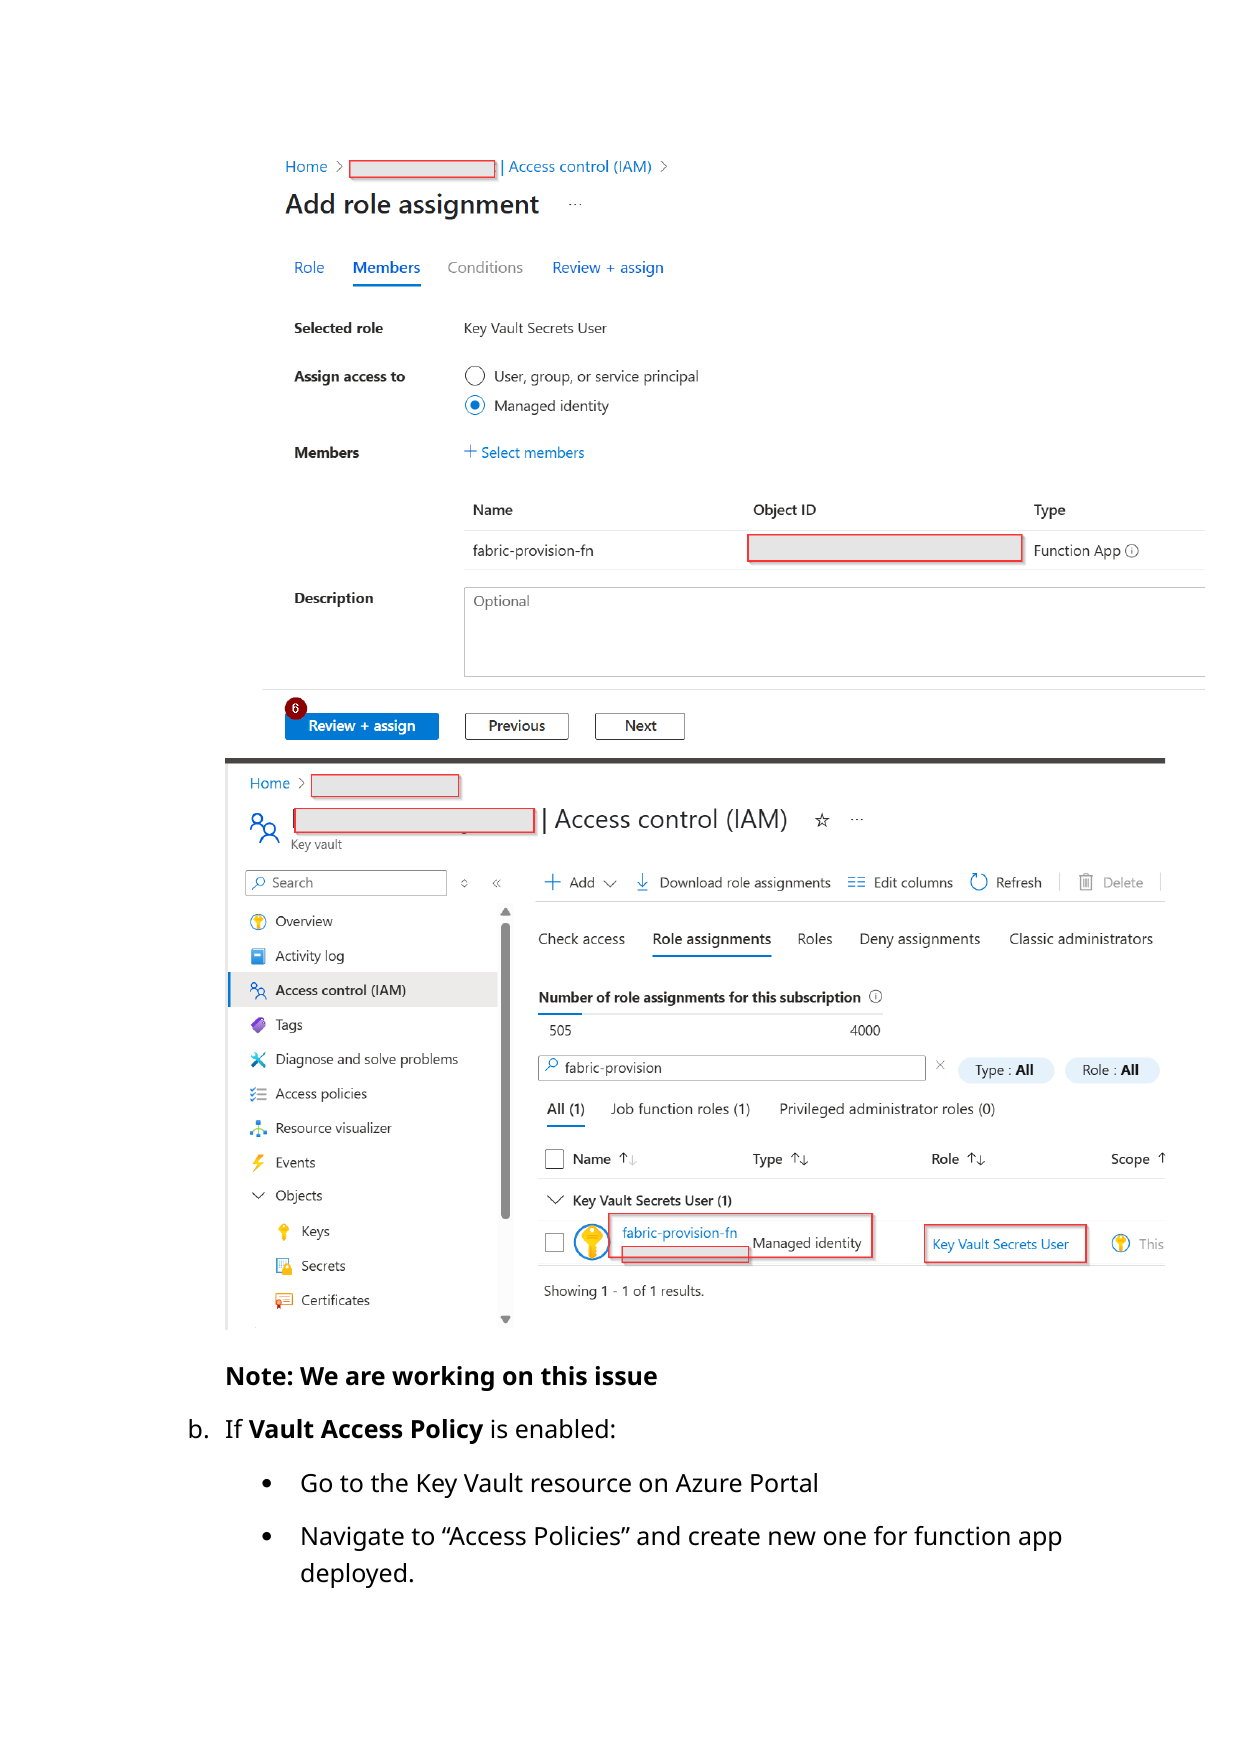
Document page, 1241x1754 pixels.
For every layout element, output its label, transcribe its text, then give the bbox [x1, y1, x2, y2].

picture [225, 150, 1206, 1330]
text Note: We are working on this issue [225, 1358, 1090, 1393]
list Navigate to “Access Policies” and create new one for function app deployed. [262, 1519, 1090, 1590]
list Go to the Key Vault resource on Azure Portal [262, 1465, 1090, 1499]
list If Vault Access Policy is enabled: [187, 1412, 1090, 1446]
